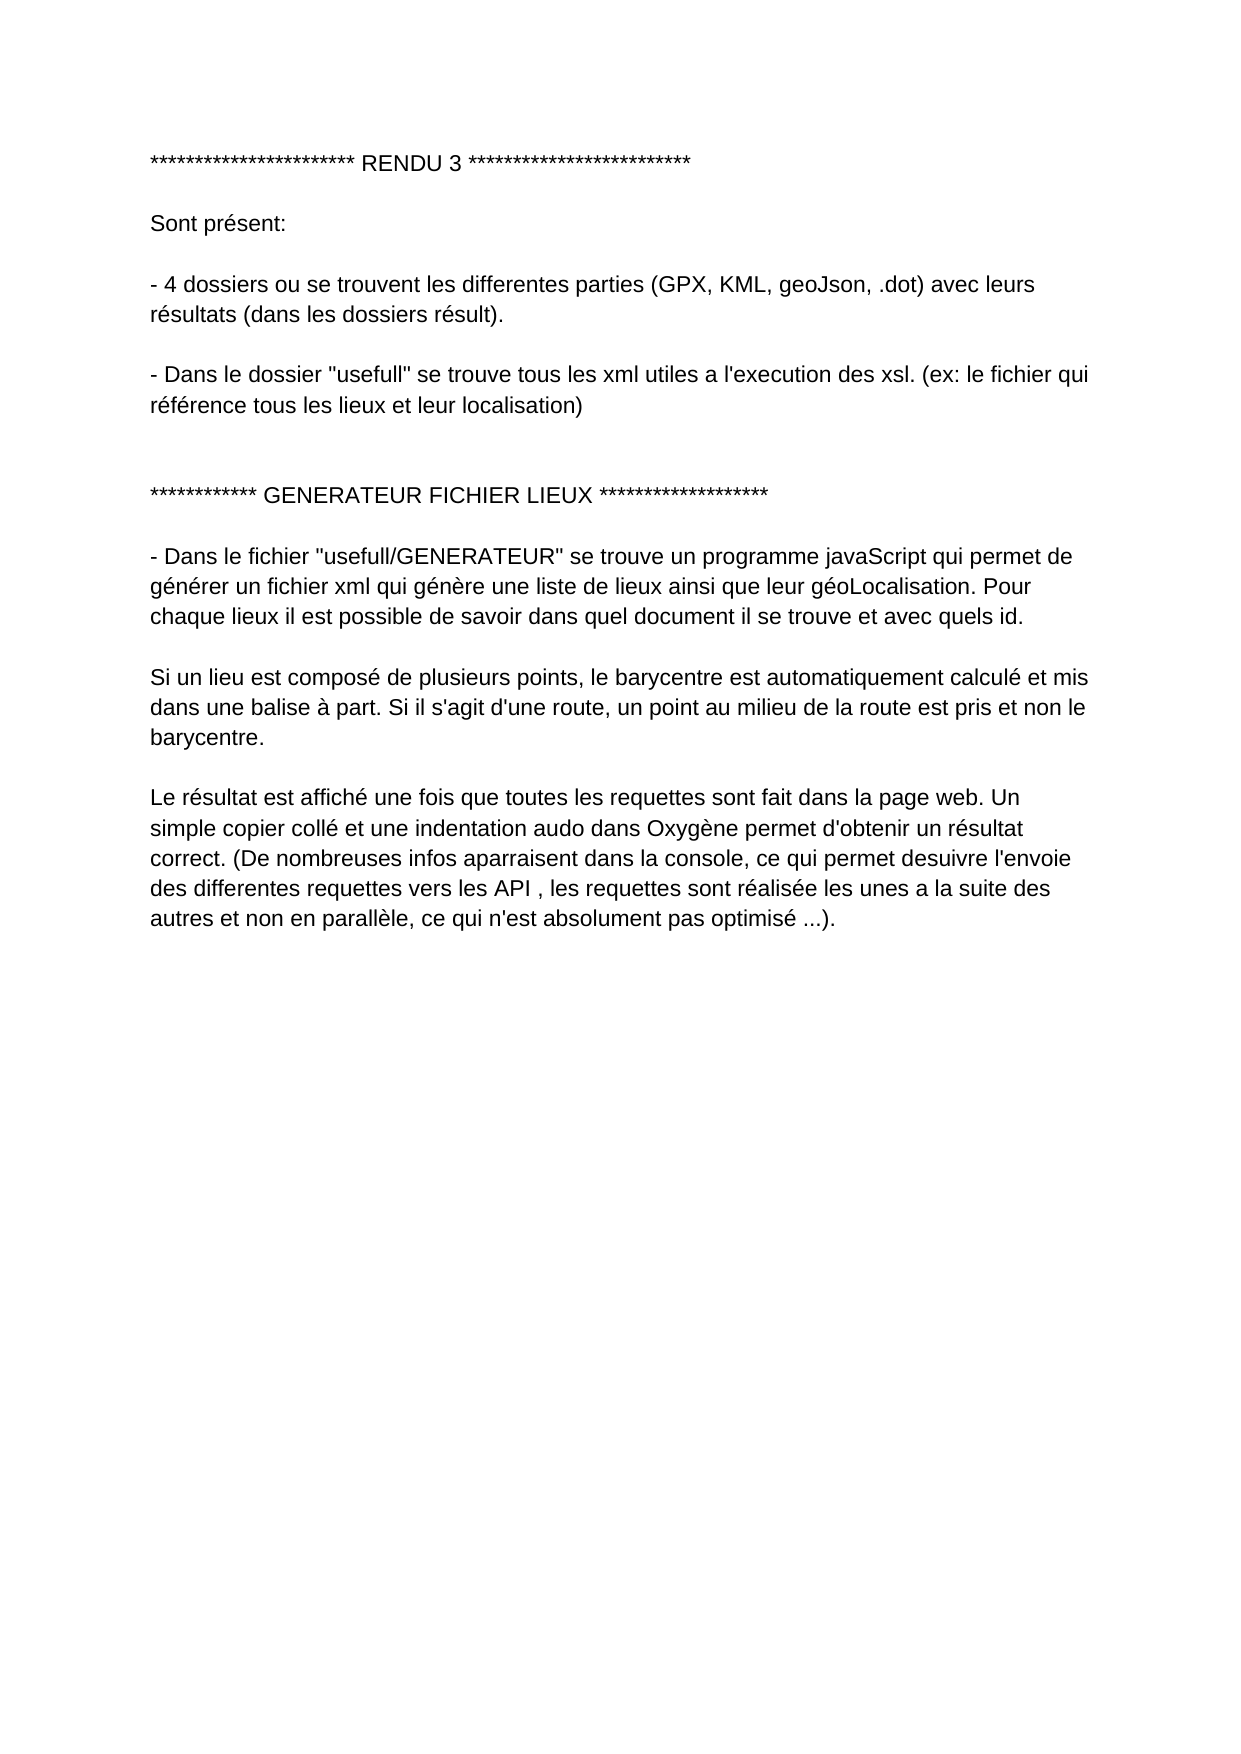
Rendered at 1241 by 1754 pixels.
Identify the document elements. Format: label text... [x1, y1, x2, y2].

text *********************** RENDU 3 ************************* [150, 150, 1090, 176]
text Le résultat est affiché une fois que toutes les requettes sont fait dans la page web. Un simple copier collé et une indentation audo dans Oxygène permet d'obtenir un résultat correct. (De nombreuses infos aparraisent dans la console, ce qui permet desuivre l'envoie des differentes requettes vers les API , les requettes sont réalisée les unes a la suite des autres et non en parallèle, ce qui n'est absolument pas optimisé ...). [150, 784, 1090, 932]
text - 4 dossiers ou se trouvent les differentes parties (GPX, KML, geoJson, .dot) avec leurs résultats (dans les dossiers résult). [150, 271, 1090, 327]
text - Dans le fichier "usefull/GENERATEUR" se trouve un programme javaScript qui permet de générer un fichier xml qui génère une liste de lieux ainsi que leur géoLocalisation. Pour chaque lieux il est possible de savoir dans quel document il se trouve et avec quels id. [150, 543, 1090, 629]
text ************ GENERATEUR FICHIER LIEUX ******************* [150, 482, 1090, 509]
text Sont présent: [150, 210, 1090, 237]
text - Dans le dossier "usefull" se trouve tous les xml utiles a l'execution des xsl. (ex: le fichier qui référence tous les lieux et leur localisation) [150, 361, 1090, 418]
text Si un lieu est composé de plusieurs points, le barycentre est automatiquement calculé et mis dans une balise à part. Si il s'agit d'une route, un point au milieu de la route est pris et non le barycentre. [150, 663, 1090, 750]
